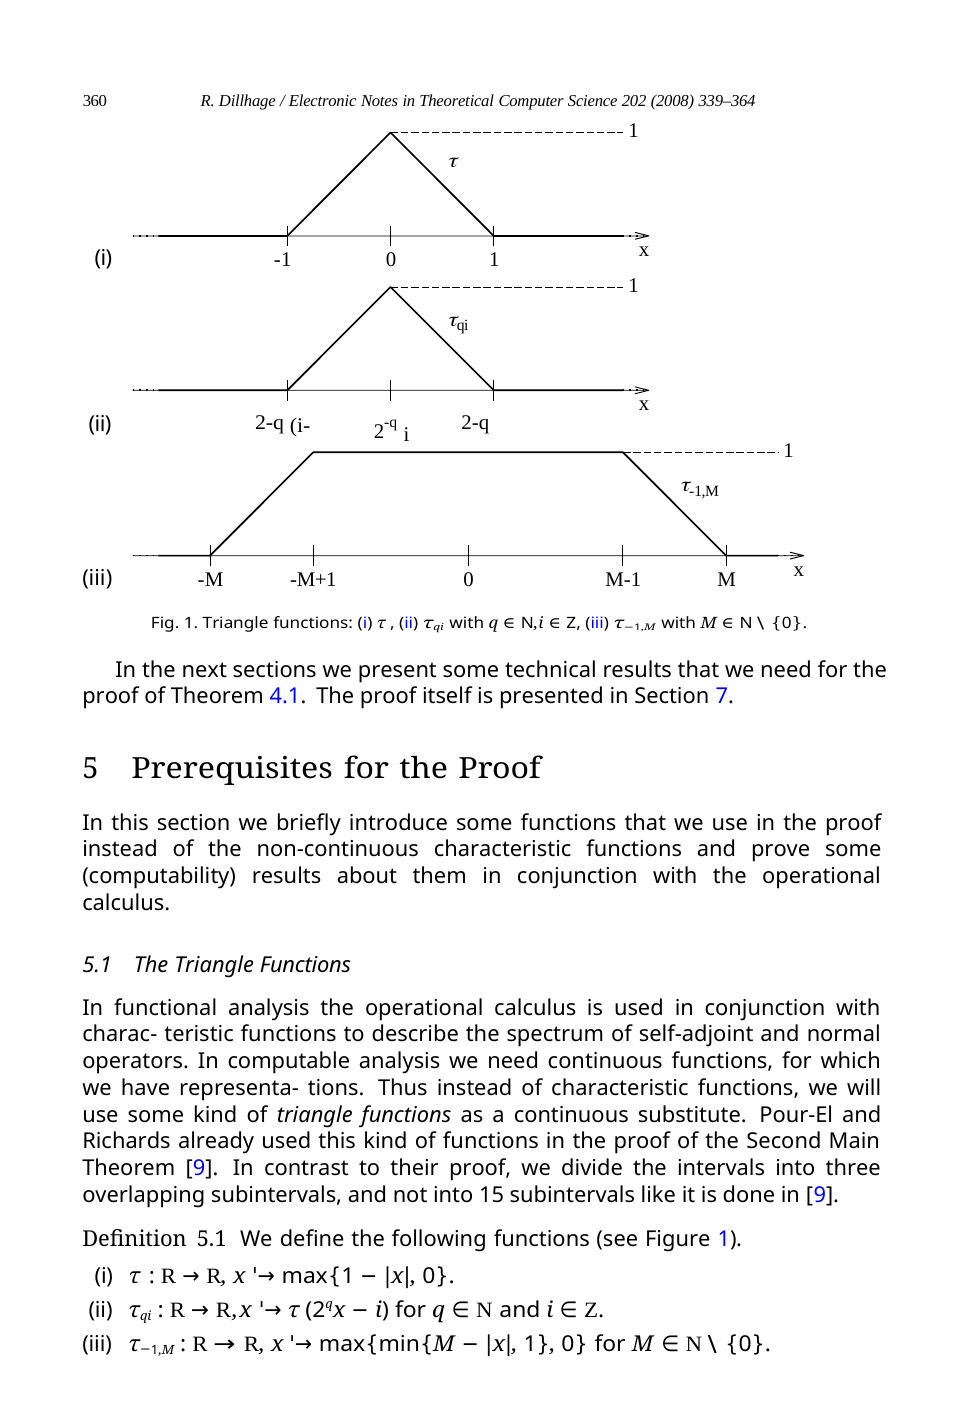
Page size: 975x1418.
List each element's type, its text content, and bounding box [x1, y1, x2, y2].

text (ii) [88, 408, 910, 437]
text Fig. 1. Triangle functions: (i) τ , (ii) τqi with q ∈ N,i ∈ Z, (iii) τ−1,M with M ∈ N \ {0}. [151, 612, 910, 633]
list The Triangle Functions [82, 949, 910, 979]
text (i) [94, 242, 910, 272]
subtitle Prerequisites for the Proof [82, 748, 910, 787]
text In the next sections we present some technical results that we need for the proof of Theorem 4.1. The proof itself is presented in Section 7. [82, 656, 892, 710]
list τ−1,M : R → R, x '→ max{min{M − |x|, 1}, 0} for M ∈ N \ {0}. [82, 1328, 910, 1358]
list τqi : R → R,x '→ τ (2qx − i) for q ∈ N and i ∈ Z. [88, 1294, 910, 1324]
text In this section we briefly introduce some functions that we use in the proof instead of the non-continuous characteristic functions and prove some (computability) results about them in conjunction with the operational calculus. [82, 809, 881, 916]
list τ : R → R, x '→ max{1 − |x|, 0}. [94, 1260, 910, 1290]
text Definition 5.1 We define the following functions (see Figure 1). [82, 1223, 910, 1253]
text In functional analysis the operational calculus is used in conjunction with charac- teristic functions to describe the spectrum of self-adjoint and normal operators. In computable analysis we need continuous functions, for which we have representa- tions. Thus instead of characteristic functions, we will use some kind of triangle functions as a continuous substitute. Pour-El and Richards already used this kind of functions in the proof of the Second Main Theorem [9]. In contrast to their proof, we divide the intervals into three overlapping subintervals, and not into 15 subintervals like it is done in [9]. [82, 994, 882, 1209]
